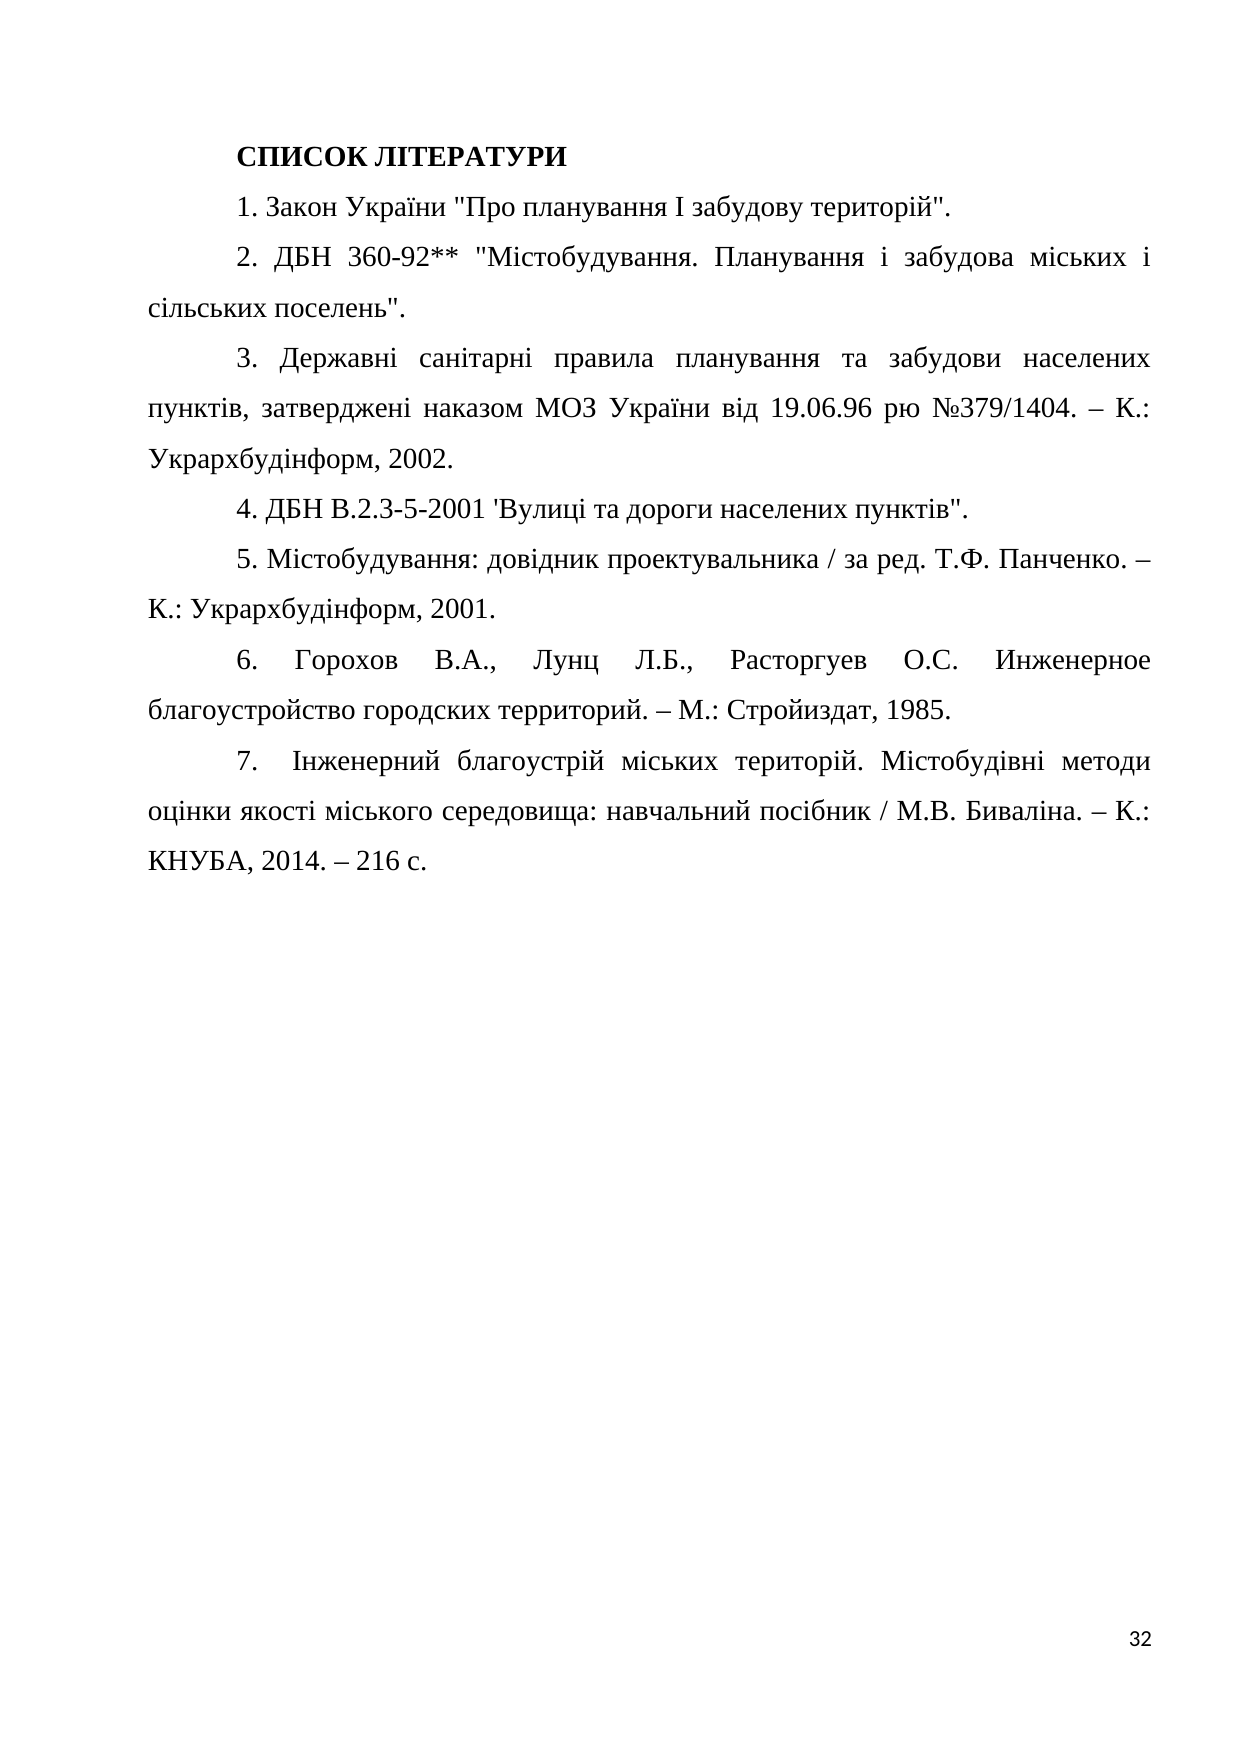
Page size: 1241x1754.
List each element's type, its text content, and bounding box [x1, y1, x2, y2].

text 6. Горохов В.А., Лунц Л.Б., Расторгуев О.С. Инженерное благоустройство городских территорий. – М.: Стройиздат, 1985. [148, 642, 1152, 726]
text 5. Містобудування: довідник проектувальника / за ред. Т.Ф. Панченко. – К.: Укрархбудінформ, 2001. [148, 541, 1152, 625]
text 7. Інженерний благоустрій міських територій. Містобудівні методи оцінки якості міського середовища: навчальний посібник / М.В. Биваліна. – К.: КНУБА, 2014. – 216 с. [148, 743, 1152, 877]
text 3. Державні санітарні правила планування та забудови населених пунктів, затверджені наказом МОЗ України від 19.06.96 рю №379/1404. – К.: Укрархбудінформ, 2002. [148, 340, 1152, 474]
text 4. ДБН В.2.3-5-2001 'Вулиці та дороги населених пунктів". [148, 491, 1152, 524]
text 2. ДБН 360-92** "Містобудування. Планування і забудова міських і сільських поселень". [148, 239, 1152, 323]
text 1. Закон України "Про планування І забудову територій". [148, 189, 1152, 223]
subtitle СПИСОК ЛІТЕРАТУРИ [148, 139, 1152, 172]
